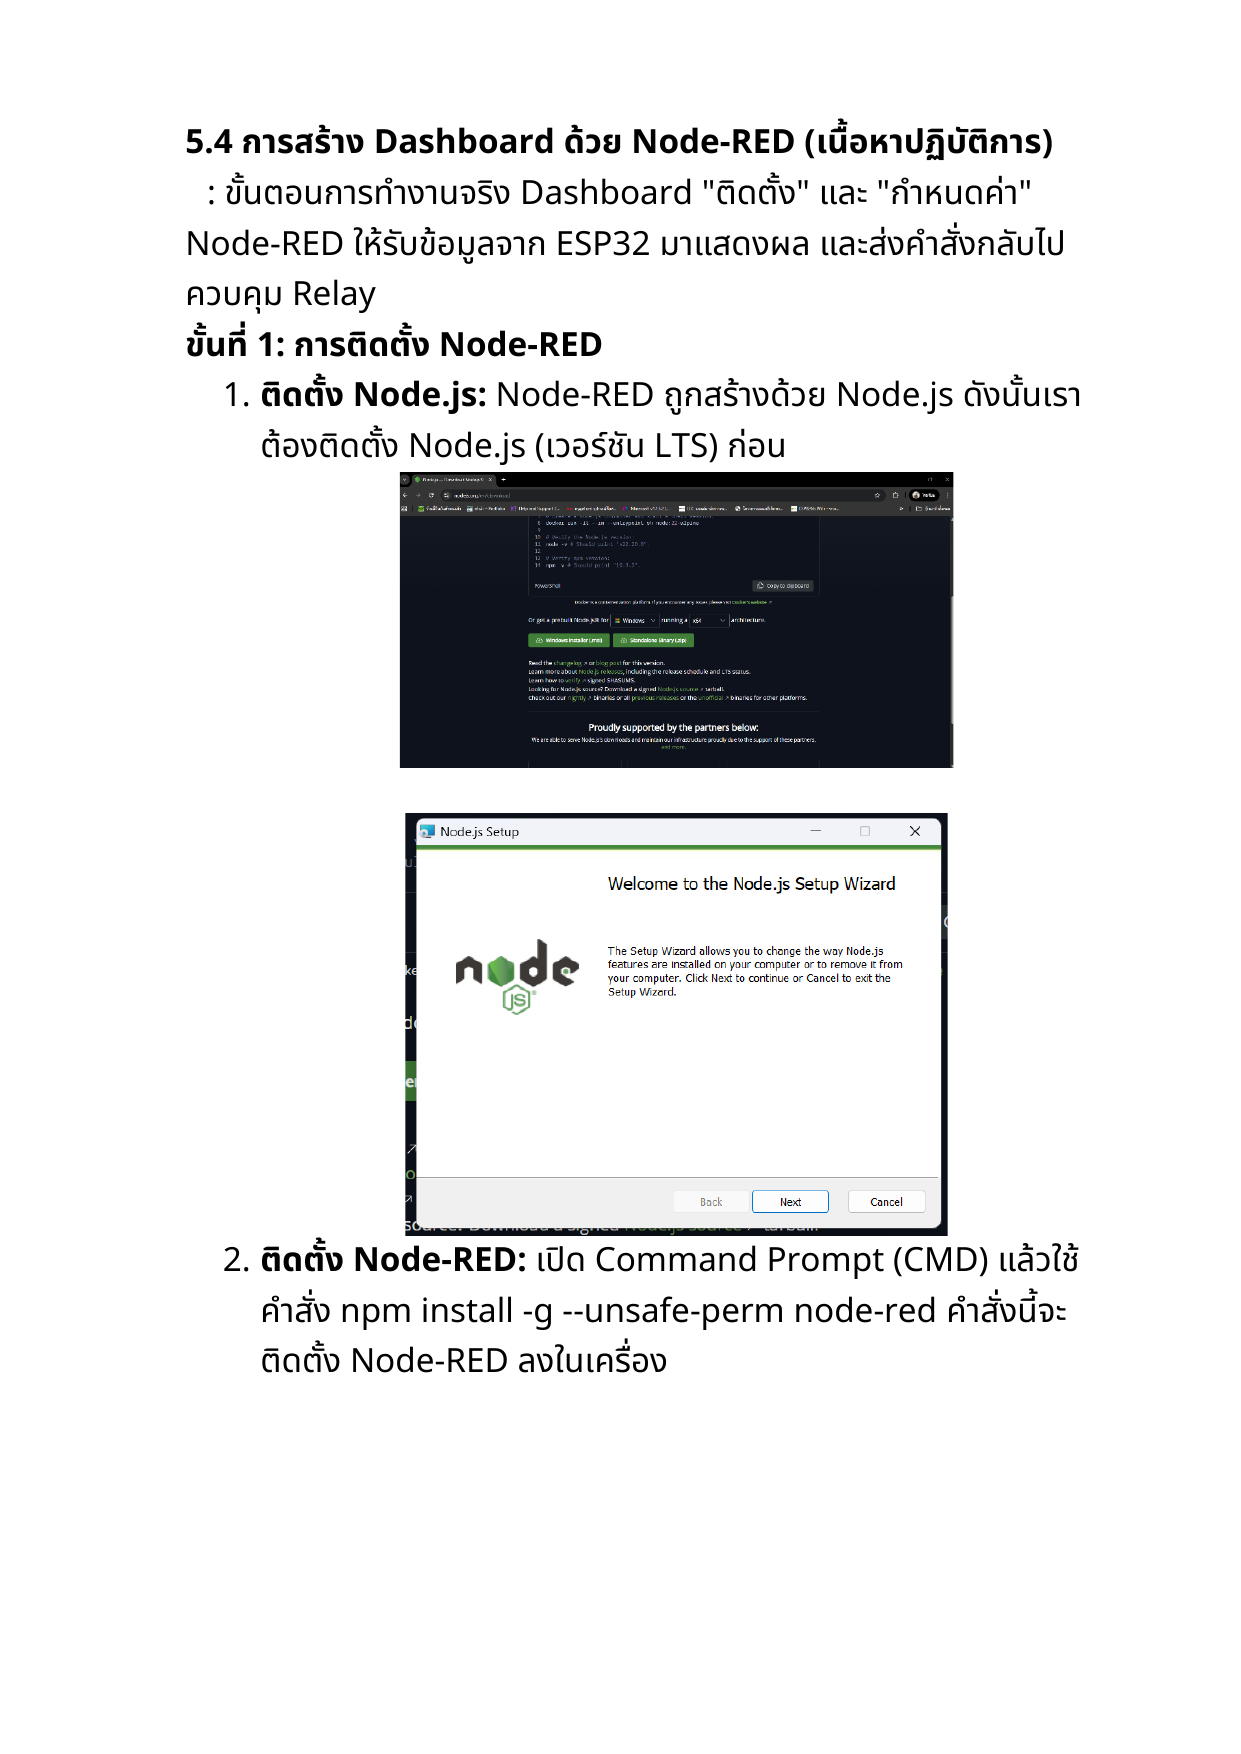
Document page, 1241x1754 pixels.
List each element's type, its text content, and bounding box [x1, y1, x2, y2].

list ติดตั้ง Node-RED: เปิด Command Prompt (CMD) แล้วใช้คำสั่ง npm install -g --unsafe-perm node-red คำสั่งนี้จะติดตั้ง Node-RED ลงในเครื่อง [223, 1236, 1093, 1388]
text 5.4 การสร้าง Dashboard ด้วย Node-RED (เนื้อหาปฏิบัติการ) [185, 118, 1093, 169]
text ขั้นที่ 1: การติดตั้ง Node-RED [185, 321, 1093, 371]
list ติดตั้ง Node.js: Node-RED ถูกสร้างด้วย Node.js ดังนั้นเราต้องติดตั้ง Node.js (เวอร์ชัน LTS) ก่อน [223, 371, 1093, 472]
picture [405, 813, 948, 1236]
picture [399, 472, 954, 768]
text : ขั้นตอนการทำงานจริง Dashboard "ติดตั้ง" และ "กำหนดค่า" Node-RED ให้รับข้อมูลจาก ESP32 มาแสดงผล และส่งคำสั่งกลับไปควบคุม Relay [185, 169, 1093, 321]
